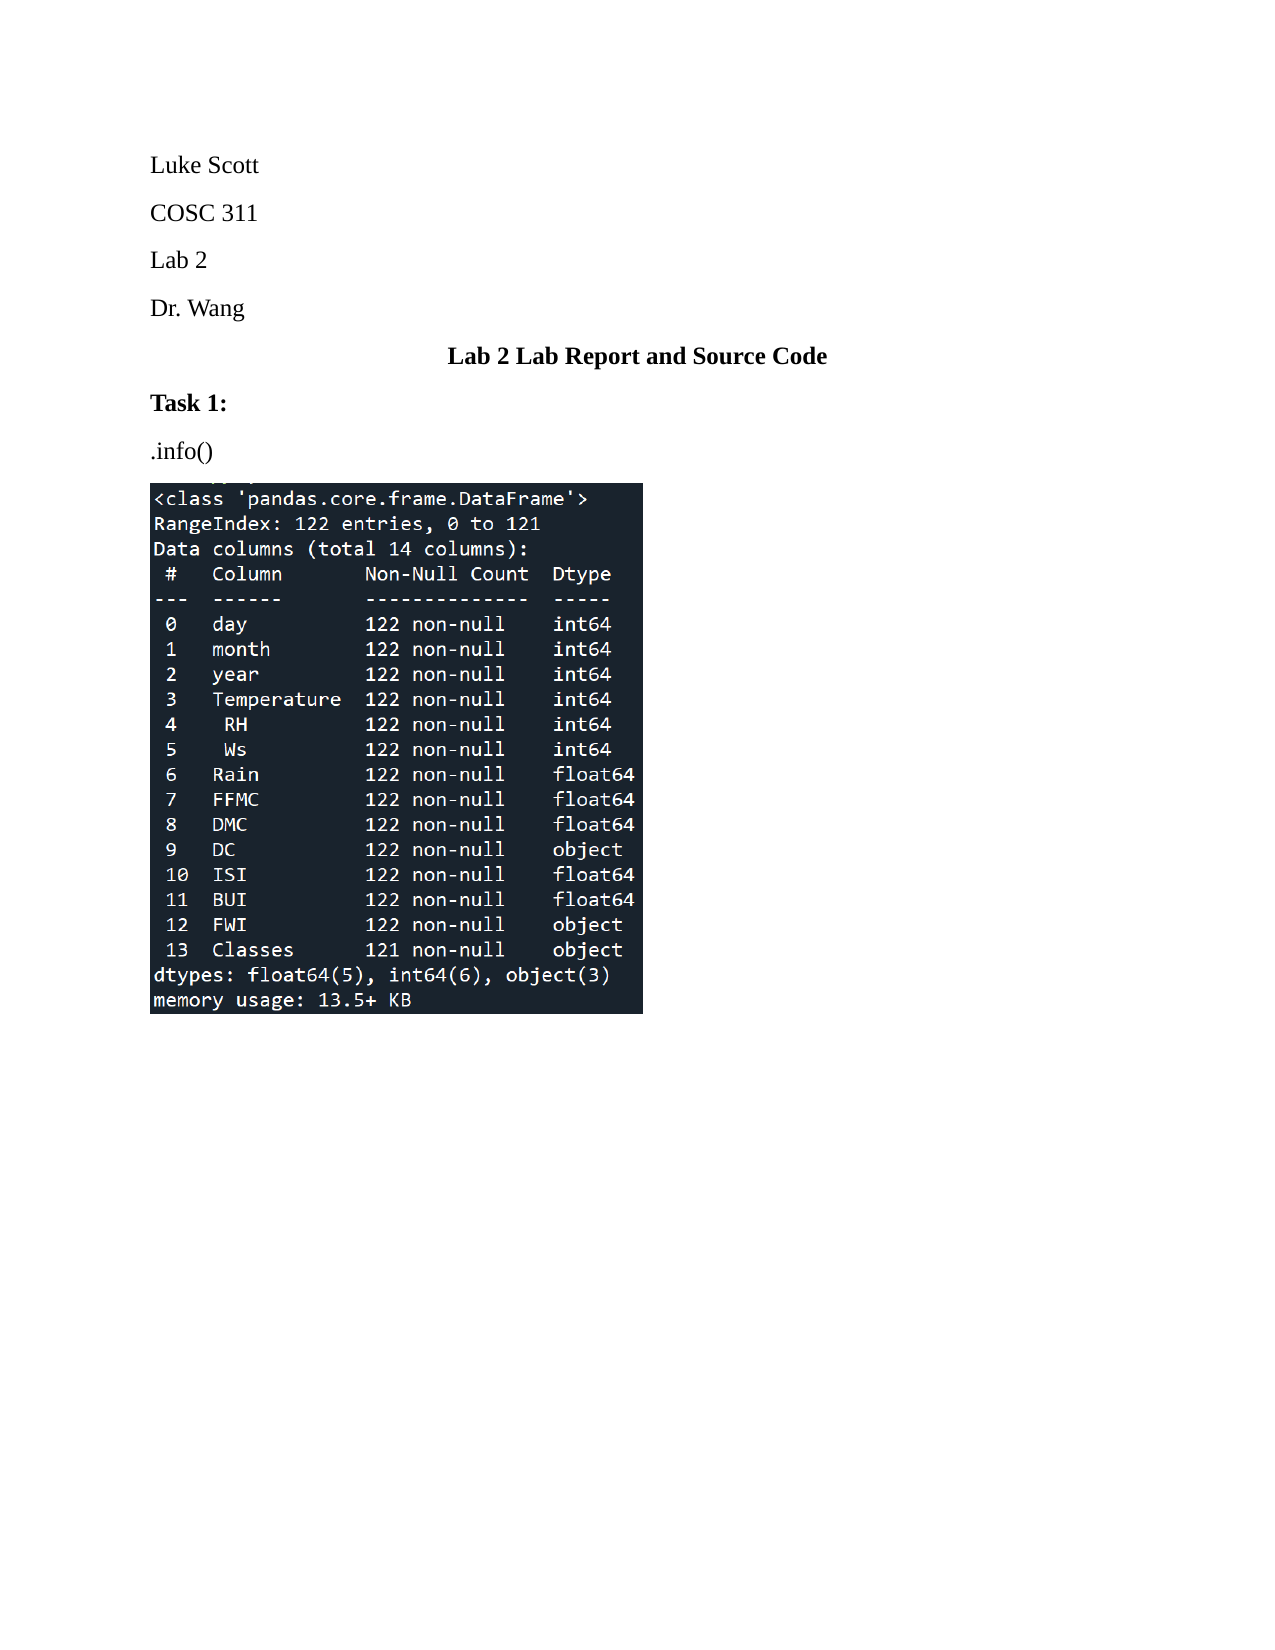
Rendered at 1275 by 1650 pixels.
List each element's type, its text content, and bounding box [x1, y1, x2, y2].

picture [150, 483, 643, 1014]
text Lab 2 Lab Report and Source Code [150, 341, 1125, 369]
text Lab 2 [150, 245, 1125, 274]
text .info() [150, 436, 1125, 465]
text COSC 311 [150, 198, 1125, 226]
text Luke Scott [150, 150, 1125, 179]
text Dr. Wang [150, 293, 1125, 322]
text Task 1: [150, 388, 1125, 417]
